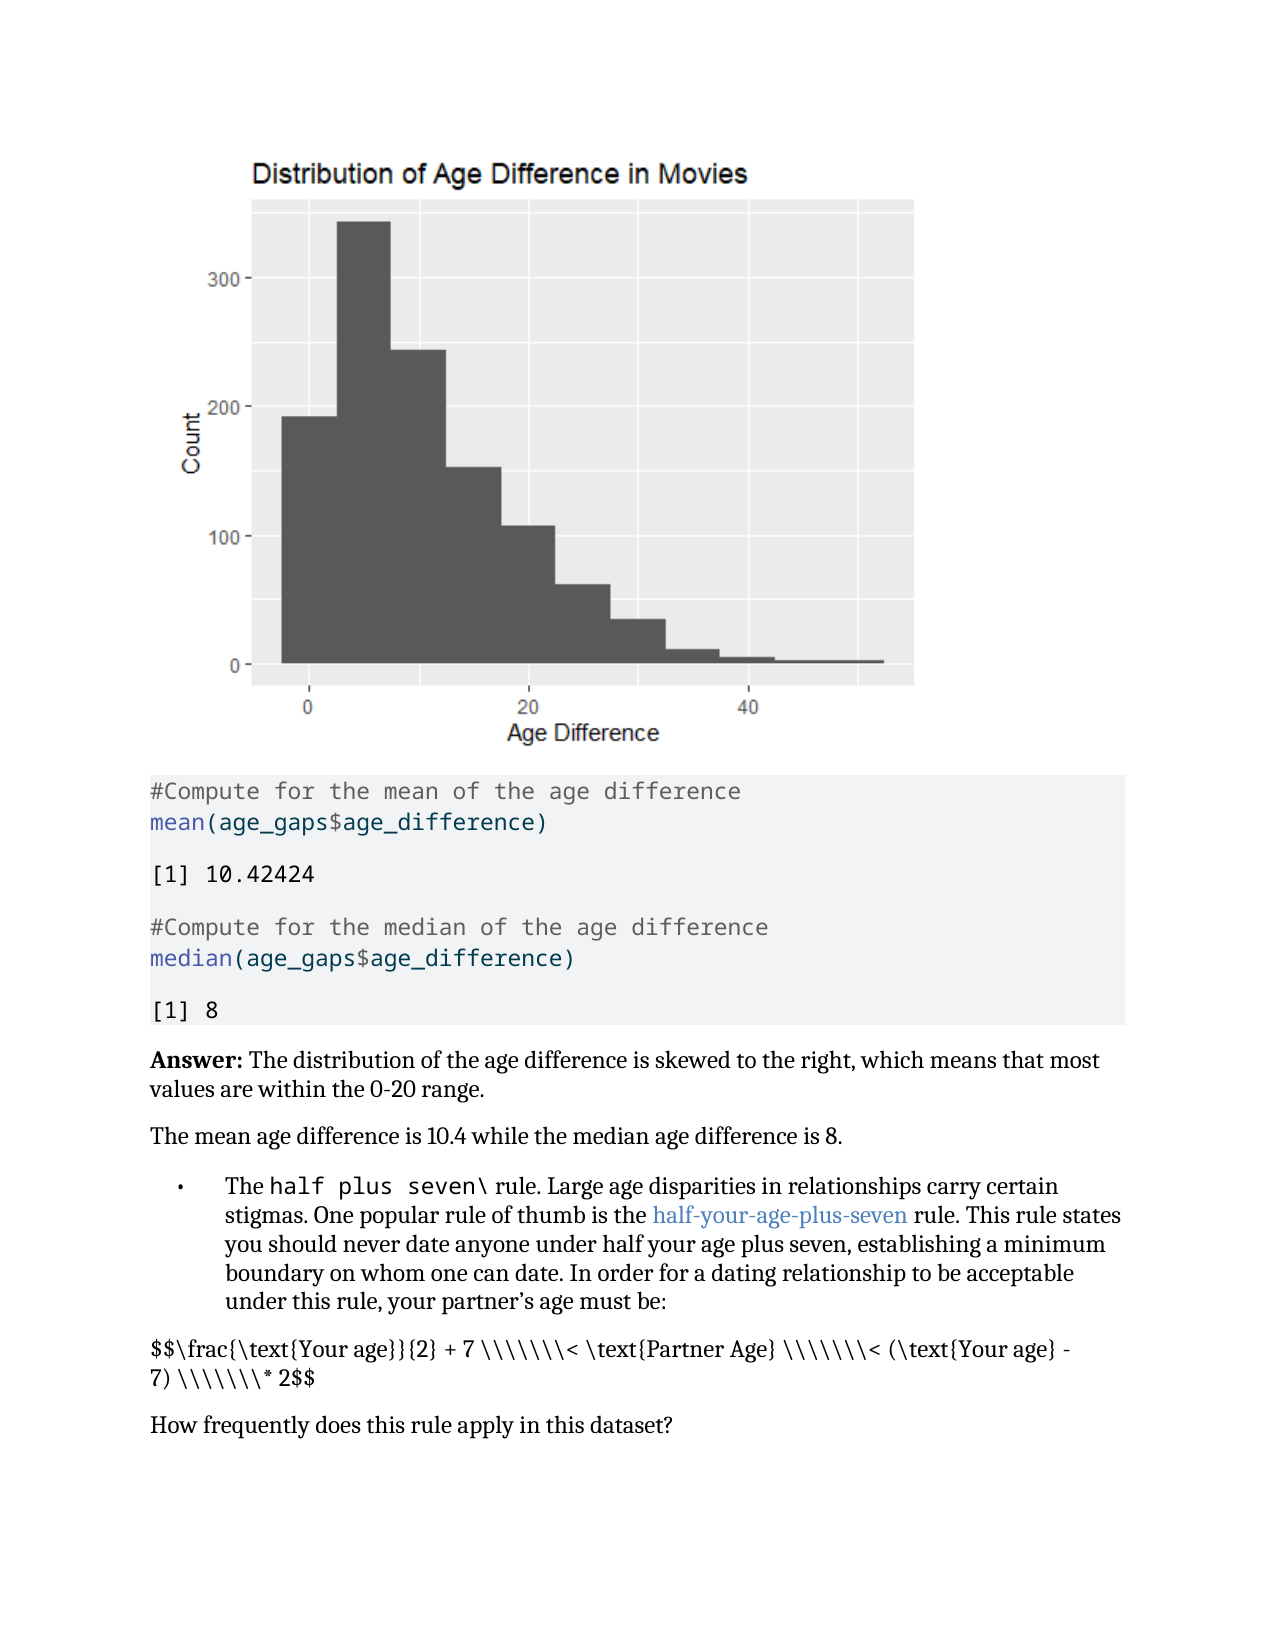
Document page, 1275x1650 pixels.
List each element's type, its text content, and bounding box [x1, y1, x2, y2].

text #Compute for the mean of the age difference mean(age_gaps$age_difference) [549, 775, 1125, 838]
text [1] 10.42424 [150, 858, 1125, 890]
text $$\frac{\text{Your age}}{2} + 7 \\\\\\\< \text{Partner Age} \\\\\\\< (\text{Your age} - 7) \\\\\\\* 2$$ [150, 1335, 1125, 1392]
text [1] 8 [150, 994, 1125, 1025]
text How frequently does this rule apply in this dataset? [150, 1411, 1125, 1440]
picture [168, 150, 927, 757]
text #Compute for the median of the age difference median(age_gaps$age_difference) [576, 911, 1125, 973]
text Answer: The distribution of the age difference is skewed to the right, which means that most values are within the 0-20 range. [150, 1046, 1125, 1103]
text The mean age difference is 10.4 while the median age difference is 8. [150, 1122, 1125, 1151]
list The half plus seven\ rule. Large age disparities in relationships carry certain stigmas. One popular rule of thumb is the half-your-age-plus-seven rule. This rule states you should never date anyone under half your age plus seven, establishing a minimum boundary on whom one can date. In order for a dating relationship to be acceptable under this rule, your partner’s age must be: [175, 1170, 1125, 1316]
